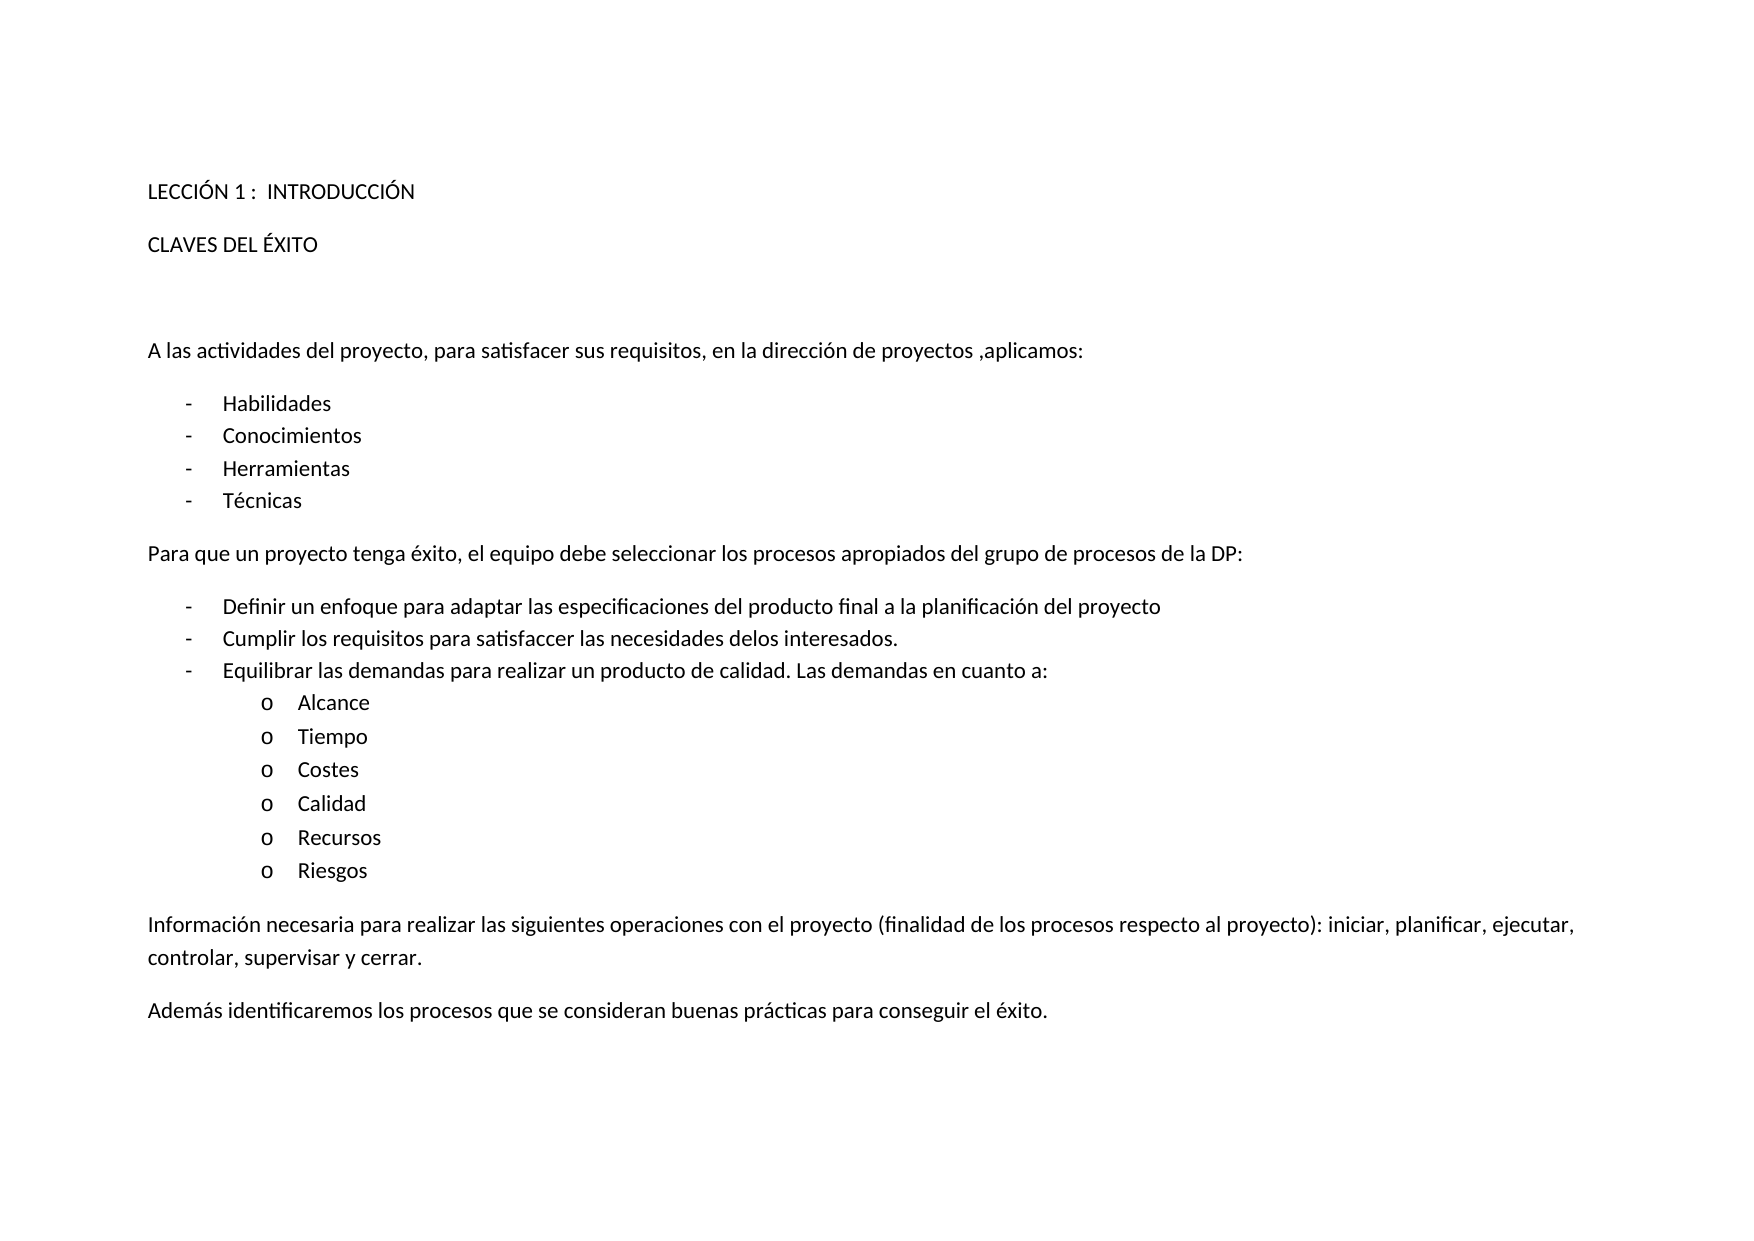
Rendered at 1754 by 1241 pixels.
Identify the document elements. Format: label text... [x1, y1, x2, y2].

list Definir un enfoque para adaptar las especificaciones del producto final a la planificación del proyecto [185, 592, 1606, 620]
list Riesgos [260, 856, 1606, 885]
list Alcance [260, 688, 1606, 718]
list Habilidades [185, 389, 1606, 417]
list Cumplir los requisitos para satisfaccer las necesidades delos interesados. [185, 624, 1606, 652]
text Información necesaria para realizar las siguientes operaciones con el proyecto (finalidad de los procesos respecto al proyecto): iniciar, planificar, ejecutar, controlar, supervisar y cerrar. [148, 911, 1606, 971]
text CLAVES DEL ÉXITO [148, 230, 1606, 258]
list Herramientas [185, 454, 1606, 482]
text Para que un proyecto tenga éxito, el equipo debe seleccionar los procesos apropiados del grupo de procesos de la DP: [148, 539, 1606, 567]
text Además identificaremos los procesos que se consideran buenas prácticas para conseguir el éxito. [148, 996, 1606, 1024]
list Calidad [260, 789, 1606, 818]
text A las actividades del proyecto, para satisfacer sus requisitos, en la dirección de proyectos ,aplicamos: [148, 336, 1606, 364]
list Tiempo [260, 722, 1606, 751]
list Recursos [260, 823, 1606, 852]
list Costes [260, 756, 1606, 785]
list Equilibrar las demandas para realizar un producto de calidad. Las demandas en cuanto a: [185, 656, 1606, 684]
text LECCIÓN 1 : INTRODUCCIÓN [148, 177, 1606, 205]
list Conocimientos [185, 421, 1606, 449]
list Técnicas [185, 486, 1606, 514]
